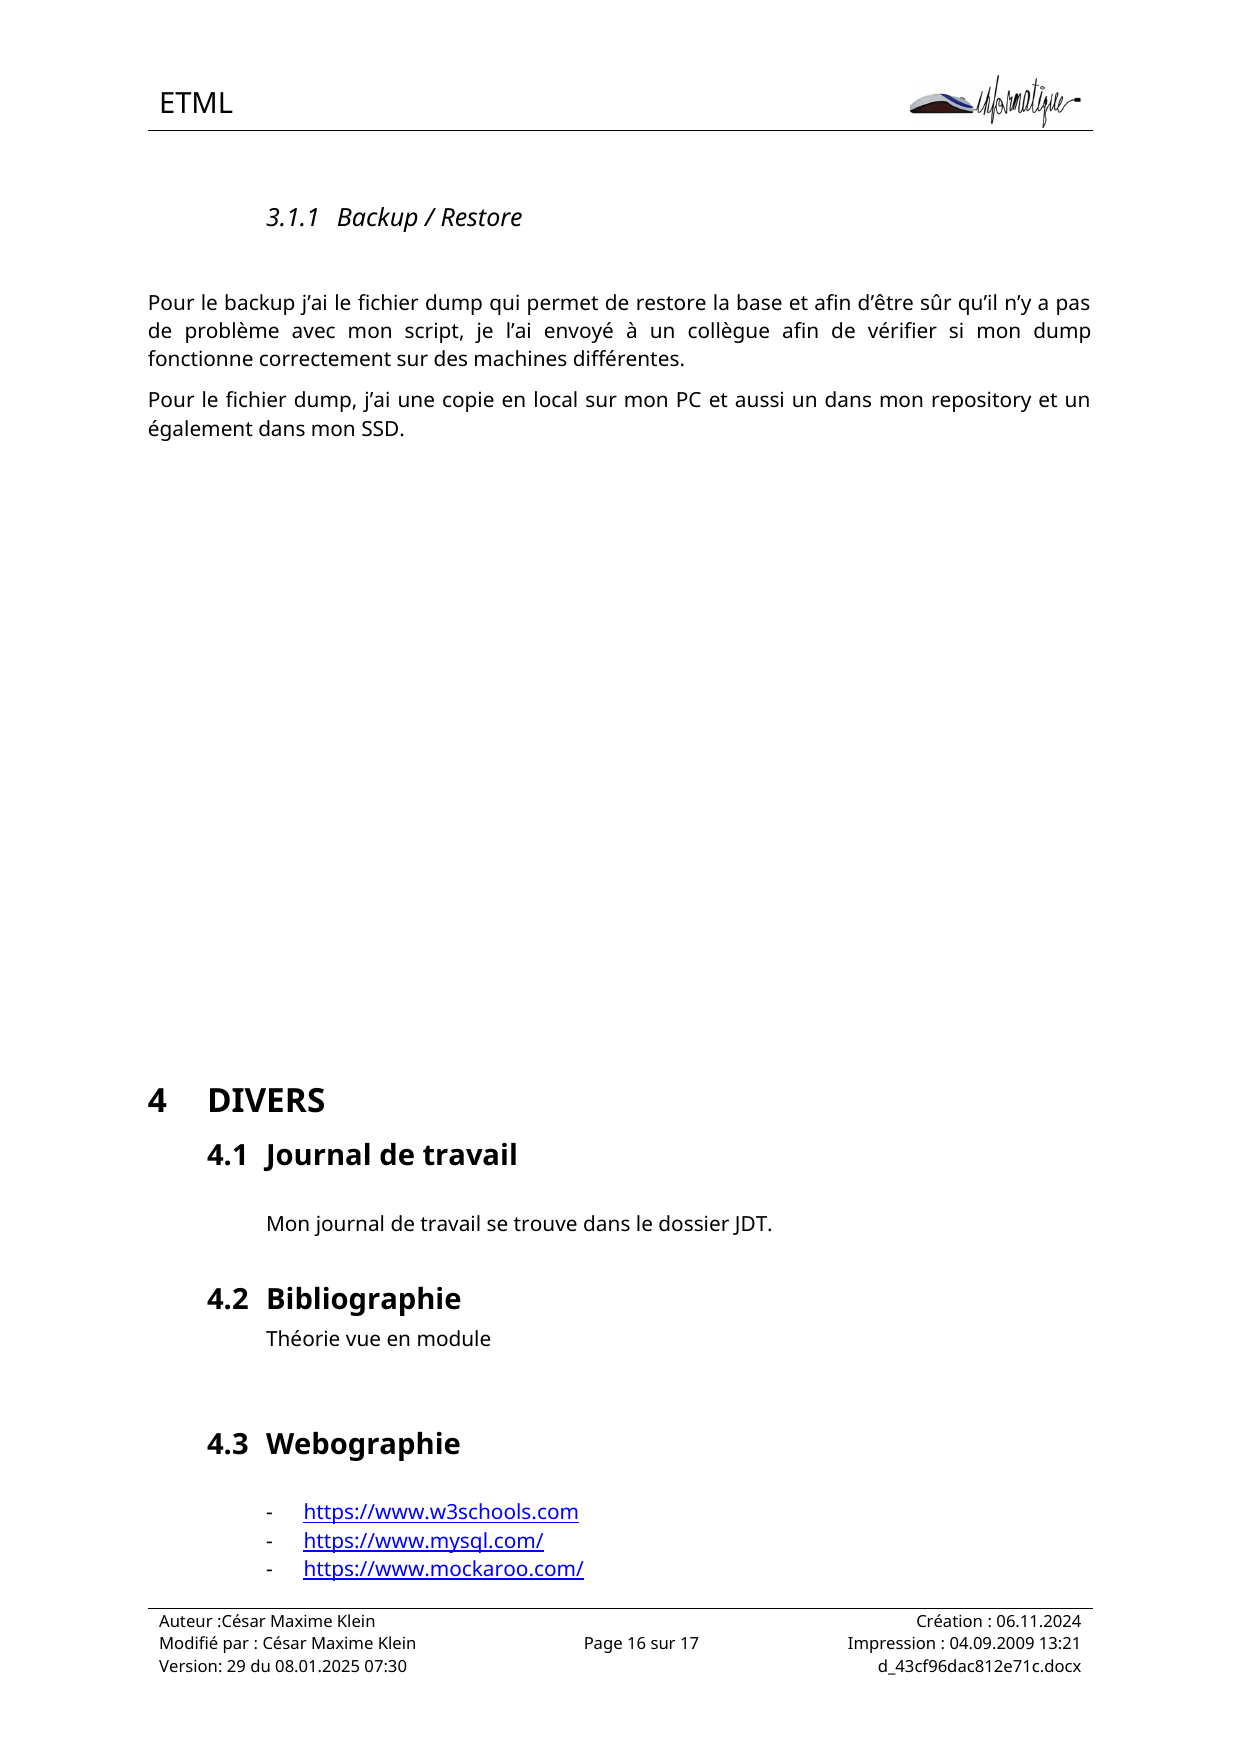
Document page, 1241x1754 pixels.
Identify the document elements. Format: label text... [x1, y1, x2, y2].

text Mon journal de travail se trouve dans le dossier JDT. [266, 1209, 1092, 1237]
subtitle Journal de travail [207, 1134, 1092, 1174]
list https://www.mockaroo.com/ [266, 1554, 1092, 1583]
text Pour le fichier dump, j’ai une copie en local sur mon PC et aussi un dans mon repository et un également dans mon SSD. [148, 385, 1092, 442]
text Théorie vue en module [266, 1324, 1092, 1353]
subtitle Divers [148, 1077, 1092, 1122]
subtitle Bibliographie [207, 1278, 1092, 1318]
list https://www.mysql.com/ [266, 1526, 1092, 1554]
text Pour le backup j’ai le fichier dump qui permet de restore la base et afin d’être sûr qu’il n’y a pas de problème avec mon script, je l’ai envoyé à un collègue afin de vérifier si mon dump fonctionne correctement sur des machines différentes. [148, 288, 1092, 373]
list https://www.w3schools.com [266, 1497, 1092, 1526]
subtitle Webographie [207, 1423, 1092, 1463]
picture [909, 75, 1082, 128]
subtitle Backup / Restore [266, 200, 1092, 234]
